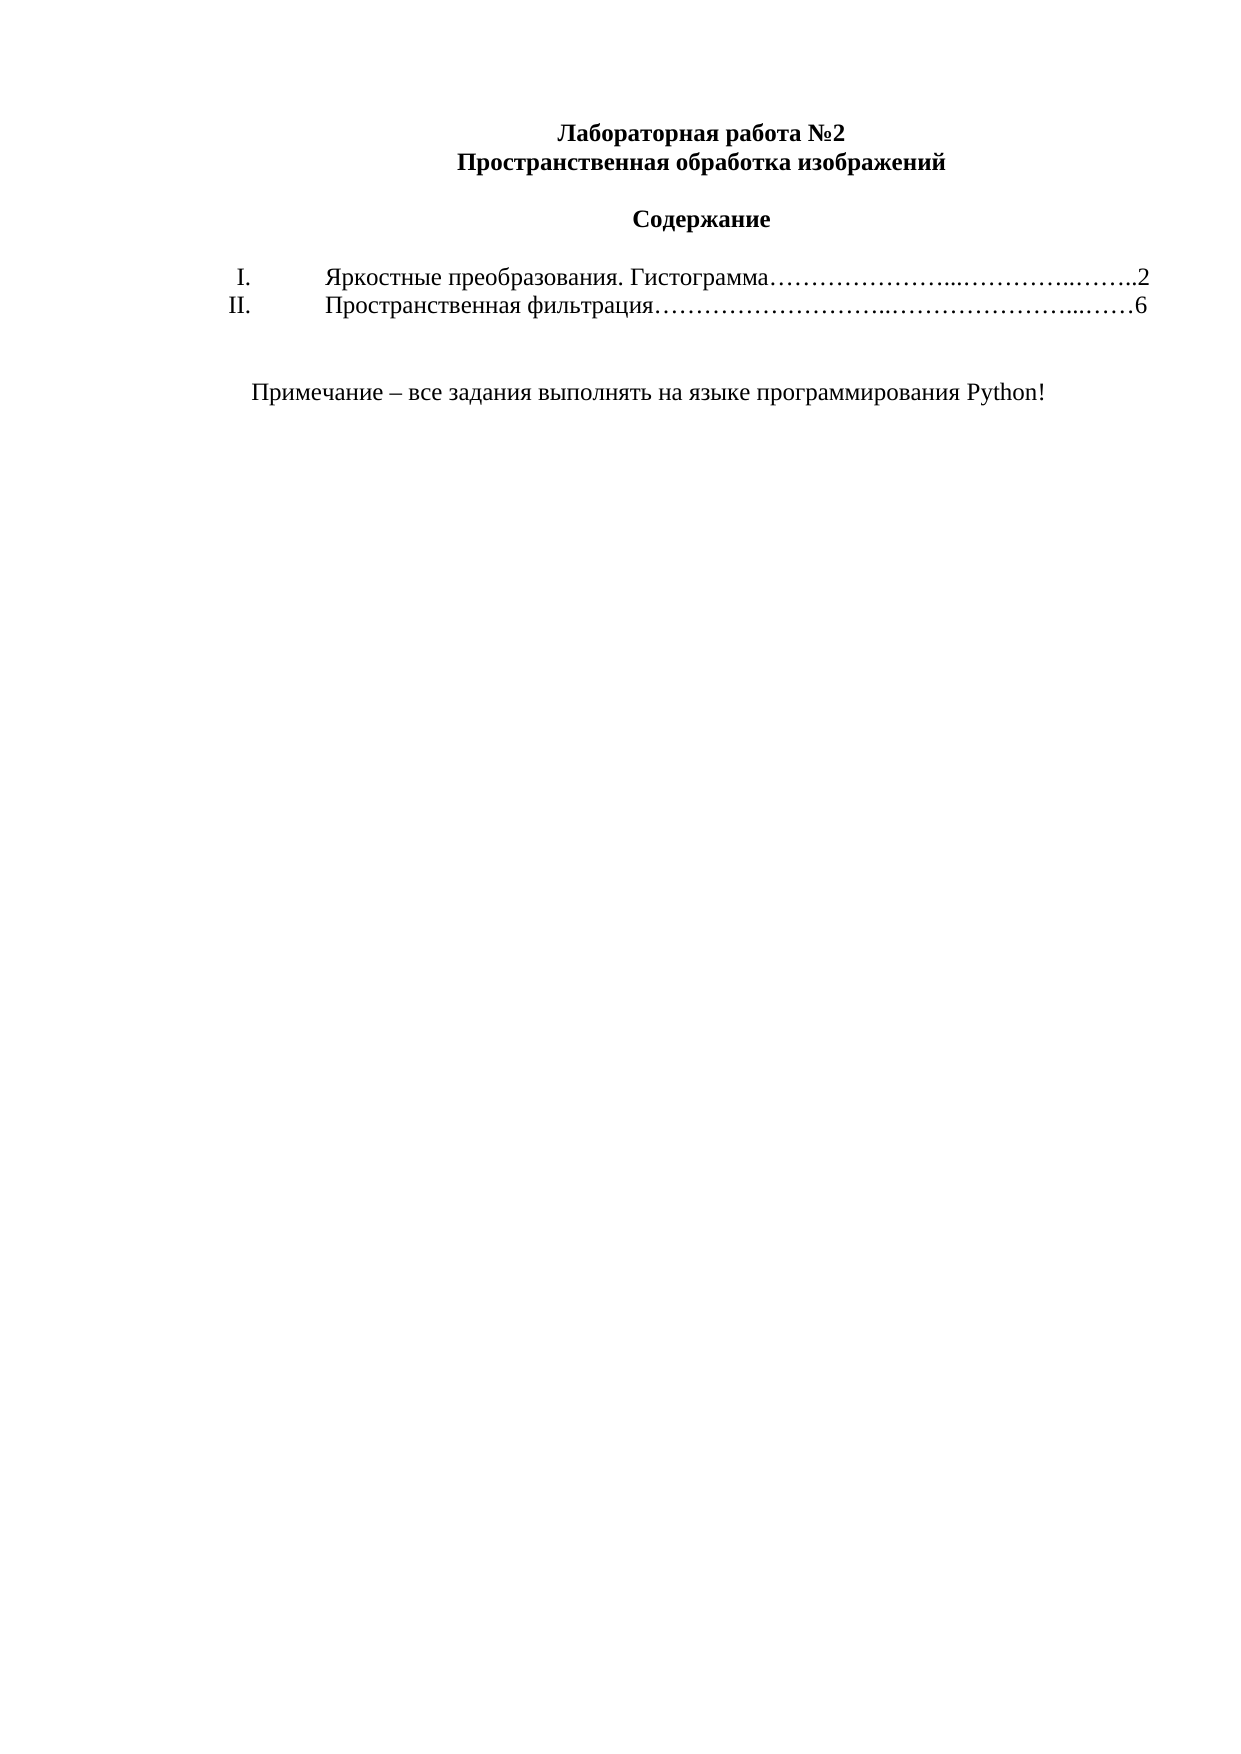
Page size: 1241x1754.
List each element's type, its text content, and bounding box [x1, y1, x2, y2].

list Пространственная фильтрация………………………..…………………...……6 [177, 291, 1152, 319]
text Лабораторная работа №2 [177, 118, 1152, 147]
list Яркостные преобразования. Гистограмма…………………...…………..……..2 [177, 262, 1152, 291]
text Содержание [177, 204, 1152, 233]
text Пространственная обработка изображений [177, 147, 1152, 176]
text Примечание – все задания выполнять на языке программирования Python! [177, 377, 1152, 406]
